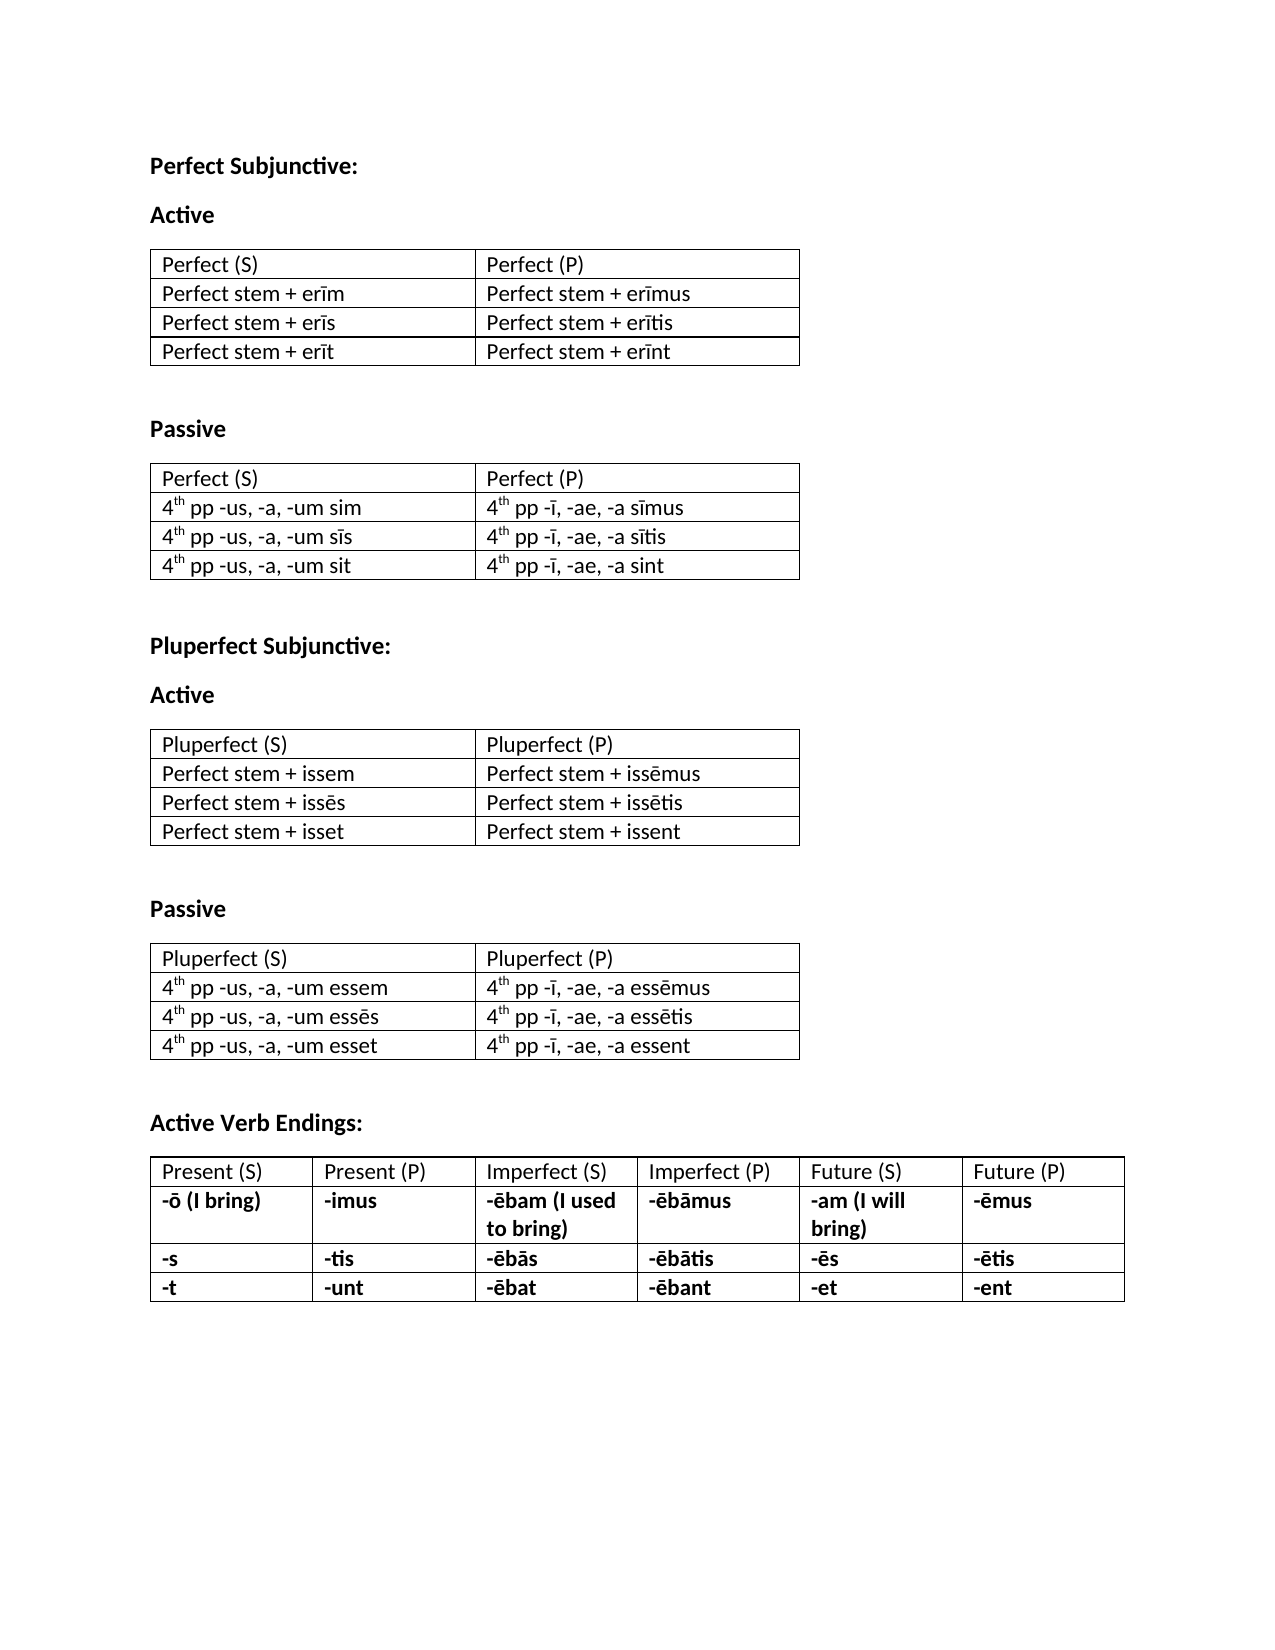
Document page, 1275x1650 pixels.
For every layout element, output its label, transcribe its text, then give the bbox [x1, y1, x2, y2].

table_cell 4th pp -ī, -ae, -a sint [476, 551, 799, 579]
table_header Pluperfect (S) [151, 730, 475, 758]
table_cell -ēbam (I used to bring) [476, 1187, 637, 1243]
table_cell -ēbātis [638, 1244, 799, 1272]
table_header Future (S) [800, 1158, 962, 1186]
text Perfect Subjunctive: [150, 150, 1125, 181]
table_cell 4th pp -us, -a, -um esset [151, 1031, 475, 1059]
table_cell -tis [313, 1244, 475, 1272]
table_cell 4th pp -us, -a, -um sīs [151, 522, 475, 550]
table_cell -ēbās [476, 1244, 637, 1272]
table_cell 4th pp -ī, -ae, -a essent [476, 1031, 799, 1059]
table_cell Perfect stem + issem [151, 759, 475, 787]
table_header Perfect (P) [476, 464, 799, 492]
table_cell Perfect stem + issent [476, 817, 799, 845]
table_cell Perfect stem + erīm [151, 279, 475, 307]
table_cell -imus [313, 1187, 475, 1243]
table_header Pluperfect (P) [476, 944, 799, 972]
text Passive [150, 893, 1125, 924]
table_cell Perfect stem + issētis [476, 788, 799, 816]
table_cell Perfect stem + issēmus [476, 759, 799, 787]
table_cell Perfect stem + erīnt [476, 338, 799, 365]
table_header Perfect (P) [476, 250, 799, 278]
table_cell 4th pp -ī, -ae, -a sītis [476, 522, 799, 550]
table_header Pluperfect (P) [476, 730, 799, 758]
table_cell -t [151, 1273, 312, 1301]
table_cell -ēbat [476, 1273, 637, 1301]
table_header Present (P) [313, 1158, 475, 1186]
text Active Verb Endings: [150, 1107, 1125, 1137]
table_header Imperfect (P) [638, 1158, 799, 1186]
table_cell -et [800, 1273, 962, 1301]
table_header Perfect (S) [151, 464, 475, 492]
table_cell Perfect stem + erītis [476, 308, 799, 336]
table_cell -ent [963, 1273, 1124, 1301]
table_cell 4th pp -us, -a, -um essem [151, 973, 475, 1001]
table_cell 4th pp -ī, -ae, -a essēmus [476, 973, 799, 1001]
table_header Future (P) [963, 1158, 1124, 1186]
text Active [150, 679, 1125, 710]
text Active [150, 199, 1125, 230]
table_cell 4th pp -us, -a, -um essēs [151, 1002, 475, 1030]
table_header Present (S) [151, 1158, 312, 1186]
table_cell 4th pp -us, -a, -um sit [151, 551, 475, 579]
table_header Perfect (S) [151, 250, 475, 278]
table_cell -ēbant [638, 1273, 799, 1301]
table_cell Perfect stem + issēs [151, 788, 475, 816]
table_cell -ētis [963, 1244, 1124, 1272]
text Pluperfect Subjunctive: [150, 630, 1125, 660]
table_cell -ēmus [963, 1187, 1124, 1243]
table_cell Perfect stem + isset [151, 817, 475, 845]
table_header Imperfect (S) [476, 1158, 637, 1186]
table_cell 4th pp -ī, -ae, -a essētis [476, 1002, 799, 1030]
table_cell Perfect stem + erīt [151, 338, 475, 365]
table_cell 4th pp -ī, -ae, -a sīmus [476, 493, 799, 521]
table_cell Perfect stem + erīs [151, 308, 475, 336]
table_header Pluperfect (S) [151, 944, 475, 972]
table_cell -s [151, 1244, 312, 1272]
table_cell -ēs [800, 1244, 962, 1272]
table_cell -ō (I bring) [151, 1187, 312, 1243]
table_cell -am (I will bring) [800, 1187, 962, 1243]
table_cell Perfect stem + erīmus [476, 279, 799, 307]
text Passive [150, 413, 1125, 444]
table_cell 4th pp -us, -a, -um sim [151, 493, 475, 521]
table_cell -ēbāmus [638, 1187, 799, 1243]
table_cell -unt [313, 1273, 475, 1301]
